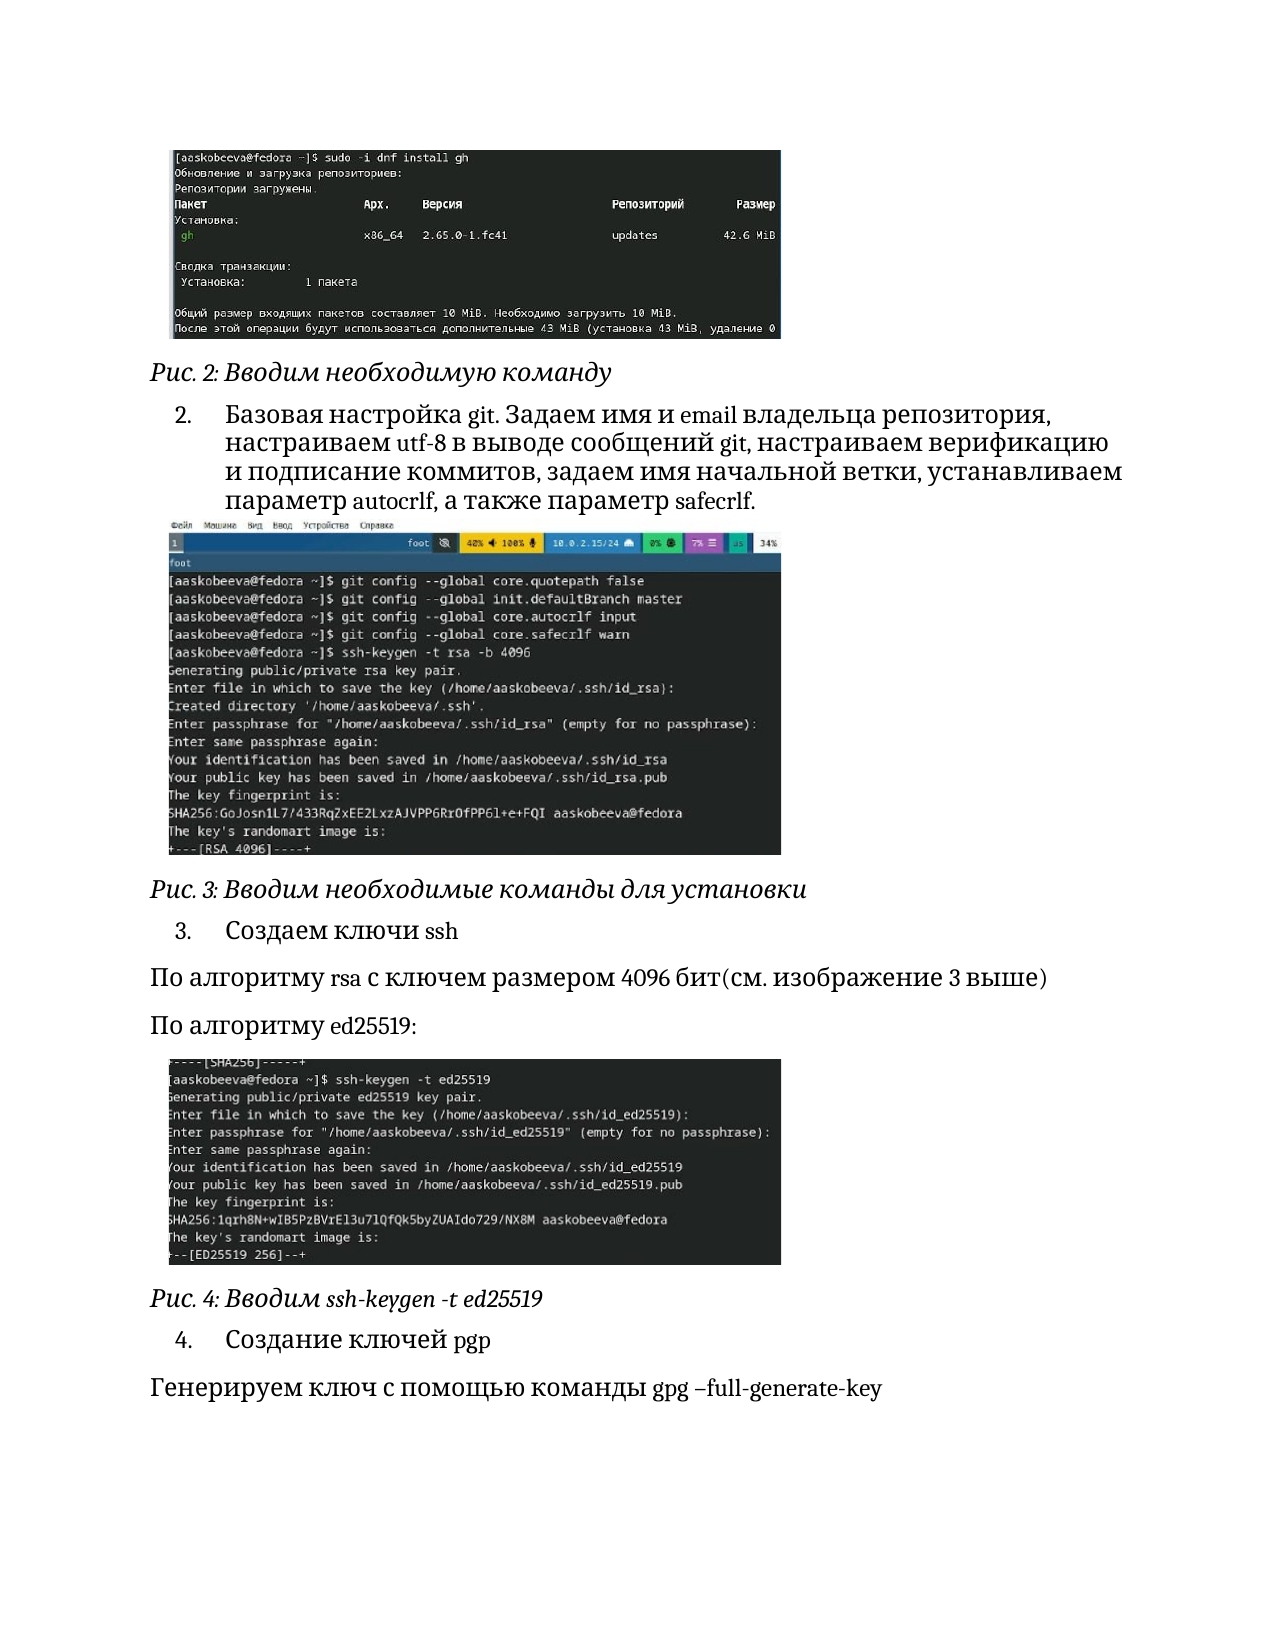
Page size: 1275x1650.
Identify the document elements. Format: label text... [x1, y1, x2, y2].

list Базовая настройка git. Задаем имя и email владельца репозитория, настраиваем utf-8 в выводе сообщений git, настраиваем верификацию и подписание коммитов, задаем имя начальной ветки, устанавливаем параметр autocrlf, а также параметр safecrlf. [175, 401, 1125, 516]
text Генерируем ключ с помощью команды gpg –full-generate-key [150, 1374, 1125, 1403]
picture [168, 519, 782, 855]
text Рис. 2: Вводим необходимую команду [150, 359, 1125, 388]
list Создание ключей pgp [175, 1326, 1125, 1355]
text Рис. 3: Вводим необходимые команды для установки [150, 876, 1125, 904]
picture [168, 150, 782, 339]
list Создаем ключи ssh [175, 917, 1125, 946]
text Рис. 4: Вводим ssh-keygen -t ed25519 [150, 1285, 1125, 1314]
text По алгоритму rsa с ключем размером 4096 бит(см. изображение 3 выше) [150, 964, 1125, 993]
picture [168, 1059, 782, 1265]
text По алгоритму ed25519: [150, 1012, 1125, 1041]
